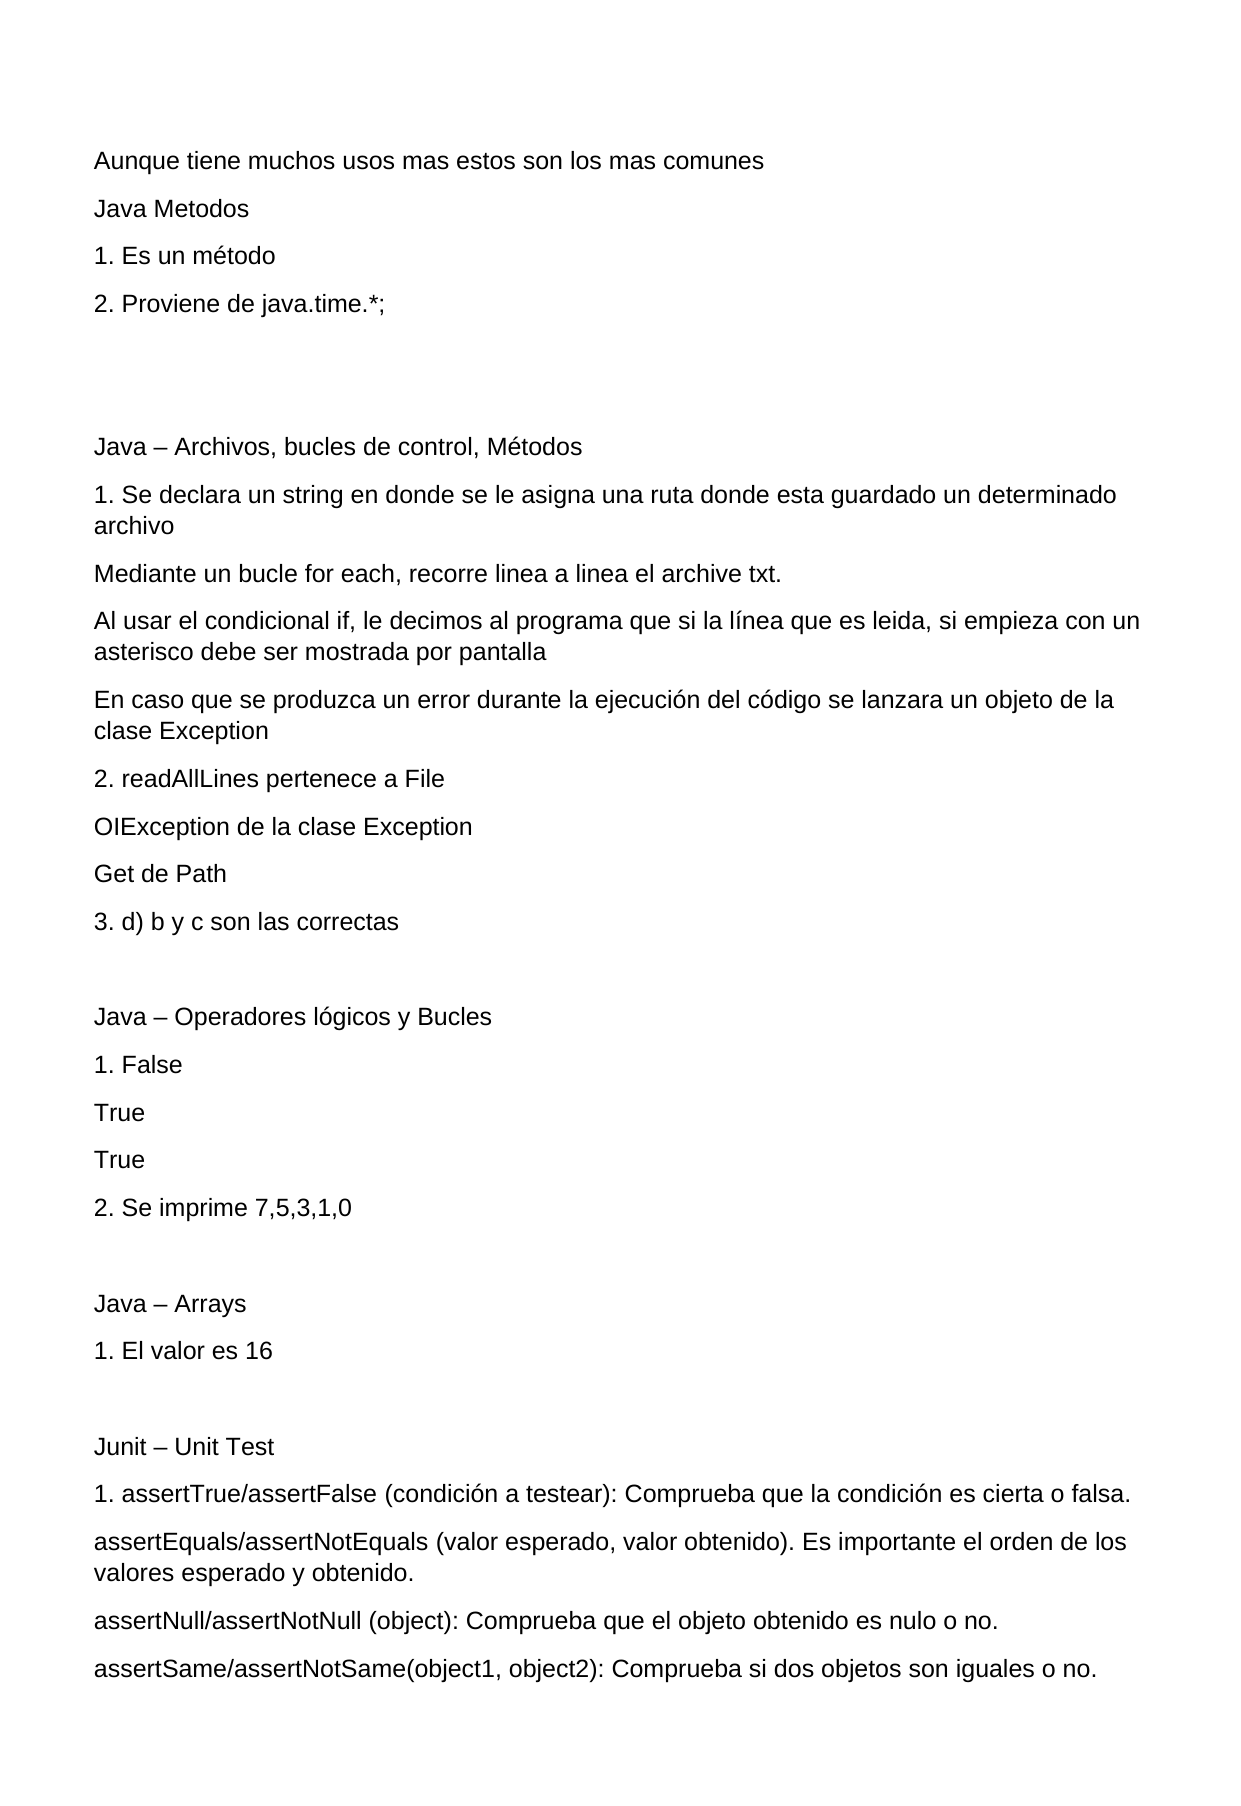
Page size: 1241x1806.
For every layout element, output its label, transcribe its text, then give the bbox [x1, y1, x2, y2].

text assertNull/assertNotNull (object): Comprueba que el objeto obtenido es nulo o no. [94, 1606, 1149, 1634]
text 2. Se imprime 7,5,3,1,0 [94, 1193, 1149, 1222]
text assertSame/assertNotSame(object1, object2): Comprueba si dos objetos son iguales o no. [94, 1653, 1149, 1682]
text 1. Es un método [94, 241, 1149, 270]
text 1. assertTrue/assertFalse (condición a testear): Comprueba que la condición es cierta o falsa. [94, 1479, 1149, 1508]
text Aunque tiene muchos usos mas estos son los mas comunes [94, 146, 1149, 174]
text Java – Arrays [94, 1288, 1149, 1317]
text Java – Archivos, bucles de control, Métodos [94, 432, 1149, 461]
text 2. readAllLines pertenece a File [94, 764, 1149, 792]
text 1. El valor es 16 [94, 1336, 1149, 1365]
text Junit – Unit Test [94, 1432, 1149, 1460]
text Al usar el condicional if, le decimos al programa que si la línea que es leida, si empieza con un asterisco debe ser mostrada por pantalla [94, 606, 1149, 666]
text 1. Se declara un string en donde se le asigna una ruta donde esta guardado un determinado archivo [94, 480, 1149, 539]
text En caso que se produzca un error durante la ejecución del código se lanzara un objeto de la clase Exception [94, 685, 1149, 745]
text Mediante un bucle for each, recorre linea a linea el archive txt. [94, 558, 1149, 587]
text Java Metodos [94, 193, 1149, 222]
text Get de Path [94, 859, 1149, 888]
text 2. Proviene de java.time.*; [94, 289, 1149, 318]
text OIException de la clase Exception [94, 811, 1149, 840]
text Java – Operadores lógicos y Bucles [94, 1002, 1149, 1031]
text assertEquals/assertNotEquals (valor esperado, valor obtenido). Es importante el orden de los valores esperado y obtenido. [94, 1527, 1149, 1587]
text 3. d) b y c son las correctas [94, 907, 1149, 936]
text True [94, 1098, 1149, 1126]
text True [94, 1145, 1149, 1174]
text 1. False [94, 1050, 1149, 1079]
